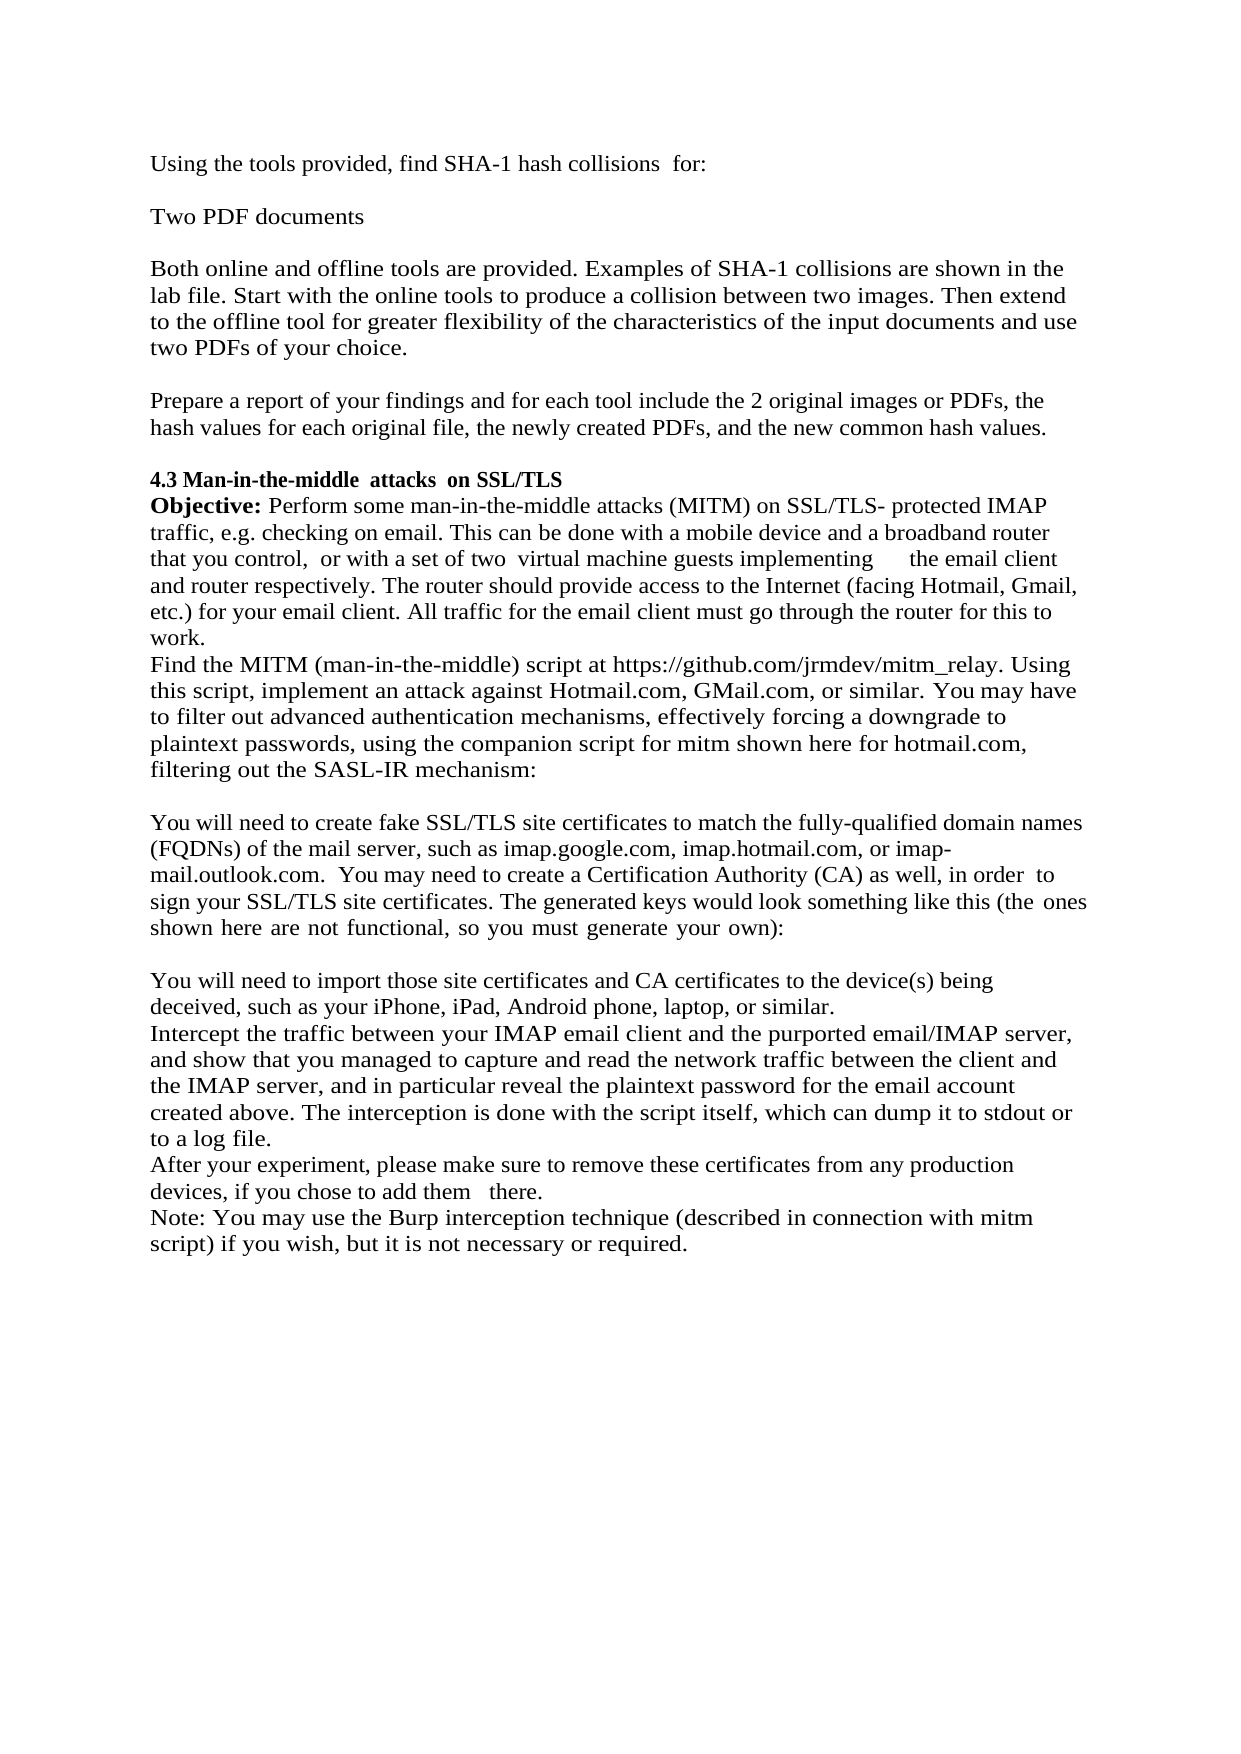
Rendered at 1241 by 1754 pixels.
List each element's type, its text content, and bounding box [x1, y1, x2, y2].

text Two PDF documents [150, 203, 1090, 229]
text You will need to import those site certificates and CA certificates to the device(s) being deceived, such as your iPhone, iPad, Android phone, laptop, or similar. [150, 967, 1090, 1020]
text Intercept the traffic between your IMAP email client and the purported email/IMAP server, and show that you managed to capture and read the network traffic between the client and the IMAP server, and in particular reveal the plaintext password for the email account created above. The interception is done with the script itself, which can dump it to stdout or to a log file. [150, 1020, 1090, 1151]
text Note: You may use the Burp interception technique (described in connection with mitm script) if you wish, but it is not necessary or required. [150, 1204, 1090, 1257]
text After your experiment, please make sure to remove these certificates from any production devices, if you chose to add them there. [150, 1151, 1090, 1204]
text Both online and offline tools are provided. Examples of SHA-1 collisions are shown in the lab file. Start with the online tools to produce a collision between two images. Then extend to the offline tool for greater flexibility of the characteristics of the input documents and use two PDFs of your choice. [150, 255, 1090, 361]
text Using the tools provided, find SHA-1 hash collisions for: [150, 150, 1090, 176]
text 4.3 Man-in-the-middle attacks on SSL/TLS [150, 466, 1090, 493]
text Find the MITM (man-in-the-middle) script at https://github.com/jrmdev/mitm_relay. Using this script, implement an attack against Hotmail.com, GMail.com, or similar. You may have to filter out advanced authentication mechanisms, effectively forcing a downgrade to plaintext passwords, using the companion script for mitm shown here for hotmail.com, filtering out the SASL-IR mechanism: [150, 651, 1090, 782]
text Prepare a report of your findings and for each tool include the 2 original images or PDFs, the hash values for each original file, the newly created PDFs, and the new common hash values. [150, 387, 1090, 440]
text Objective: Perform some man-in-the-middle attacks (MITM) on SSL/TLS- protected IMAP traffic, e.g. checking on email. This can be done with a mobile device and a broadband router that you control, or with a set of two virtual machine guests implementing the email client and router respectively. The router should provide access to the Internet (facing Hotmail, Gmail, etc.) for your email client. All traffic for the email client must go through the router for this to work. [150, 493, 1090, 651]
text You will need to create fake SSL/TLS site certificates to match the fully-qualified domain names (FQDNs) of the mail server, such as imap.google.com, imap.hotmail.com, or imap- mail.outlook.com. You may need to create a Certification Authority (CA) as well, in order to sign your SSL/TLS site certificates. The generated keys would look something like this (the ones shown here are not functional, so you must generate your own): [150, 809, 1090, 941]
